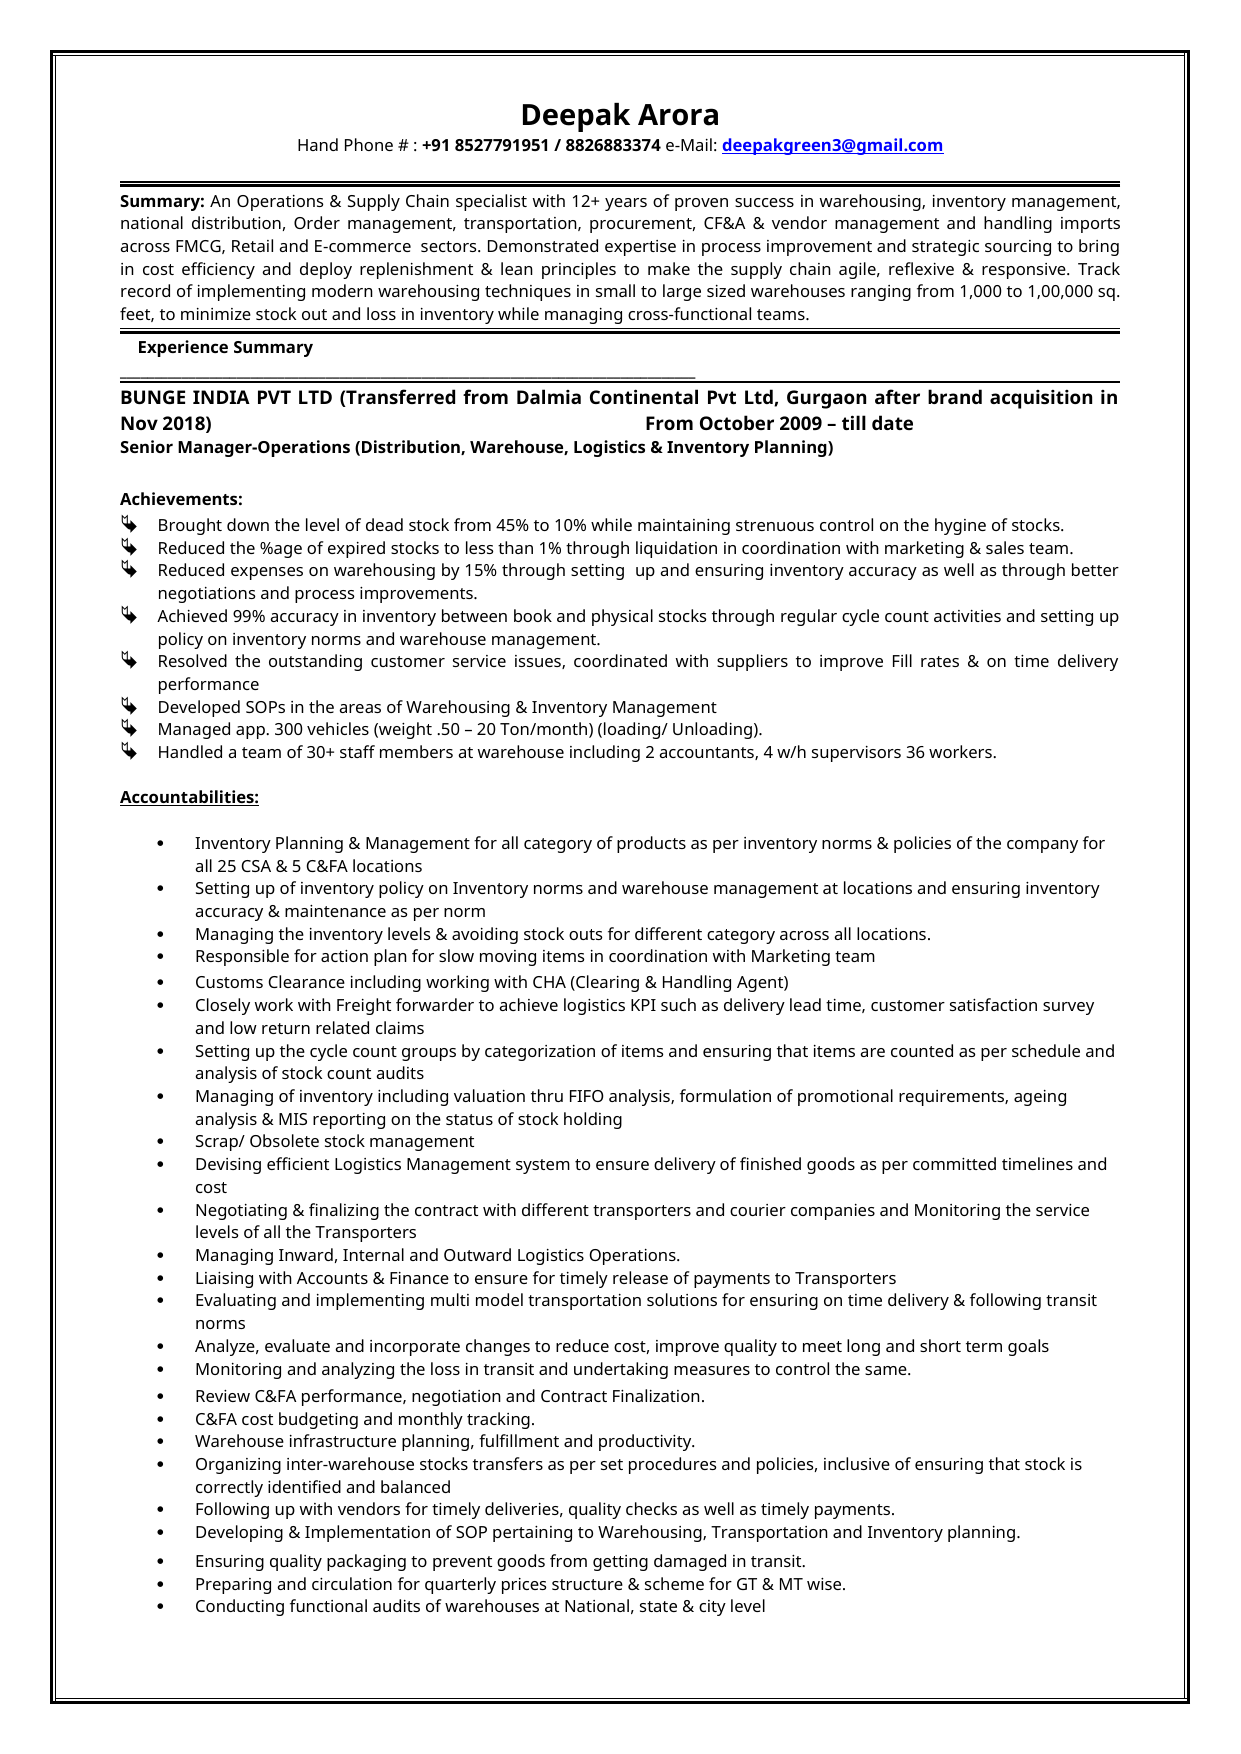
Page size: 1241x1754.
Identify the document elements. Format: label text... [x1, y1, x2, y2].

list Brought down the level of dead stock from 45% to 10% while maintaining strenuous control on the hygine of stocks. [120, 514, 1120, 536]
list Reduced expenses on warehousing by 15% through setting up and ensuring inventory accuracy as well as through better negotiations and process improvements. [120, 559, 1120, 604]
list Liaising with Accounts & Finance to ensure for timely release of payments to Transporters [157, 1266, 1120, 1289]
list Managing the inventory levels & avoiding stock outs for different category across all locations. [157, 922, 1120, 945]
list Closely work with Freight forwarder to achieve logistics KPI such as delivery lead time, customer satisfaction survey and low return related claims [157, 994, 1120, 1039]
list Reduced the %age of expired stocks to less than 1% through liquidation in coordination with marketing & sales team. [120, 536, 1120, 559]
list Monitoring and analyzing the loss in transit and undertaking measures to control the same. [157, 1357, 1120, 1380]
text Summary: An Operations & Supply Chain specialist with 12+ years of proven success in warehousing, inventory management, national distribution, Order management, transportation, procurement, CF&A & vendor management and handling imports across FMCG, Retail and E-commerce sectors. Demonstrated expertise in process improvement and strategic sourcing to bring in cost efficiency and deploy replenishment & lean principles to make the supply chain agile, reflexive & responsive. Track record of implementing modern warehousing techniques in small to large sized warehouses ranging from 1,000 to 1,00,000 sq. feet, to minimize stock out and loss in inventory while managing cross-functional teams. [120, 189, 1122, 326]
list Achieved 99% accuracy in inventory between book and physical stocks through regular cycle count activities and setting up policy on inventory norms and warehouse management. [120, 604, 1120, 650]
list Handled a team of 30+ staff members at warehouse including 2 accountants, 4 w/h supervisors 36 workers. [120, 741, 1120, 763]
text Senior Manager-Operations (Distribution, Warehouse, Logistics & Inventory Planning) [120, 436, 1120, 458]
list Setting up the cycle count groups by categorization of items and ensuring that items are counted as per schedule and analysis of stock count audits [157, 1039, 1120, 1085]
list Negotiating & finalizing the contract with different transporters and courier companies and Monitoring the service levels of all the Transporters [157, 1198, 1120, 1244]
list Managing of inventory including valuation thru FIFO analysis, formulation of promotional requirements, ageing analysis & MIS reporting on the status of stock holding [157, 1085, 1120, 1130]
list Analyze, evaluate and incorporate changes to reduce cost, improve quality to meet long and short term goals [157, 1334, 1120, 1357]
list Managed app. 300 vehicles (weight .50 – 20 Ton/month) (loading/ Unloading). [120, 718, 1120, 741]
list Inventory Planning & Management for all category of products as per inventory norms & policies of the company for all 25 CSA & 5 C&FA locations [157, 832, 1120, 877]
list Following up with vendors for timely deliveries, quality checks as well as timely payments. [157, 1498, 1120, 1521]
list Customs Clearance including working with CHA (Clearing & Handling Agent) [157, 971, 1120, 994]
list Preparing and circulation for quarterly prices structure & scheme for GT & MT wise. [157, 1572, 1120, 1595]
text Accountabilities: [120, 786, 1120, 809]
list C&FA cost budgeting and monthly tracking. [157, 1407, 1120, 1430]
text Achievements: [120, 488, 1120, 510]
list Review C&FA performance, negotiation and Contract Finalization. [157, 1384, 1120, 1407]
list Warehouse infrastructure planning, fulfillment and productivity. [157, 1430, 1120, 1452]
list Setting up of inventory policy on Inventory norms and warehouse management at locations and ensuring inventory accuracy & maintenance as per norm [157, 877, 1120, 922]
list Responsible for action plan for slow moving items in coordination with Marketing team [157, 945, 1120, 968]
list Devising efficient Logistics Management system to ensure delivery of finished goods as per committed timelines and cost [157, 1153, 1120, 1198]
list Developing & Implementation of SOP pertaining to Warehousing, Transportation and Inventory planning. [157, 1521, 1120, 1543]
list Developed SOPs in the areas of Warehousing & Inventory Management [120, 695, 1120, 718]
text Experience Summary [120, 334, 1120, 359]
subtitle Hand Phone # : +91 8527791951 / 8826883374 e-Mail: deepakgreen3@gmail.com [120, 133, 1120, 156]
text ____________________________________________________________________________________ [120, 359, 1120, 381]
list Organizing inter-warehouse stocks transfers as per set procedures and policies, inclusive of ensuring that stock is correctly identified and balanced [157, 1452, 1120, 1498]
list Ensuring quality packaging to prevent goods from getting damaged in transit. [157, 1549, 1120, 1572]
list Managing Inward, Internal and Outward Logistics Operations. [157, 1244, 1120, 1266]
list Scrap/ Obsolete stock management [157, 1130, 1120, 1153]
list Resolved the outstanding customer service issues, coordinated with suppliers to improve Fill rates & on time delivery performance [120, 650, 1120, 695]
text BUNGE INDIA PVT LTD (Transferred from Dalmia Continental Pvt Ltd, Gurgaon after brand acquisition in Nov 2018) From October 2009 – till date [120, 383, 1120, 436]
subtitle Deepak Arora [120, 94, 1120, 133]
list Evaluating and implementing multi model transportation solutions for ensuring on time delivery & following transit norms [157, 1289, 1120, 1334]
list Conducting functional audits of warehouses at National, state & city level [157, 1595, 1120, 1617]
